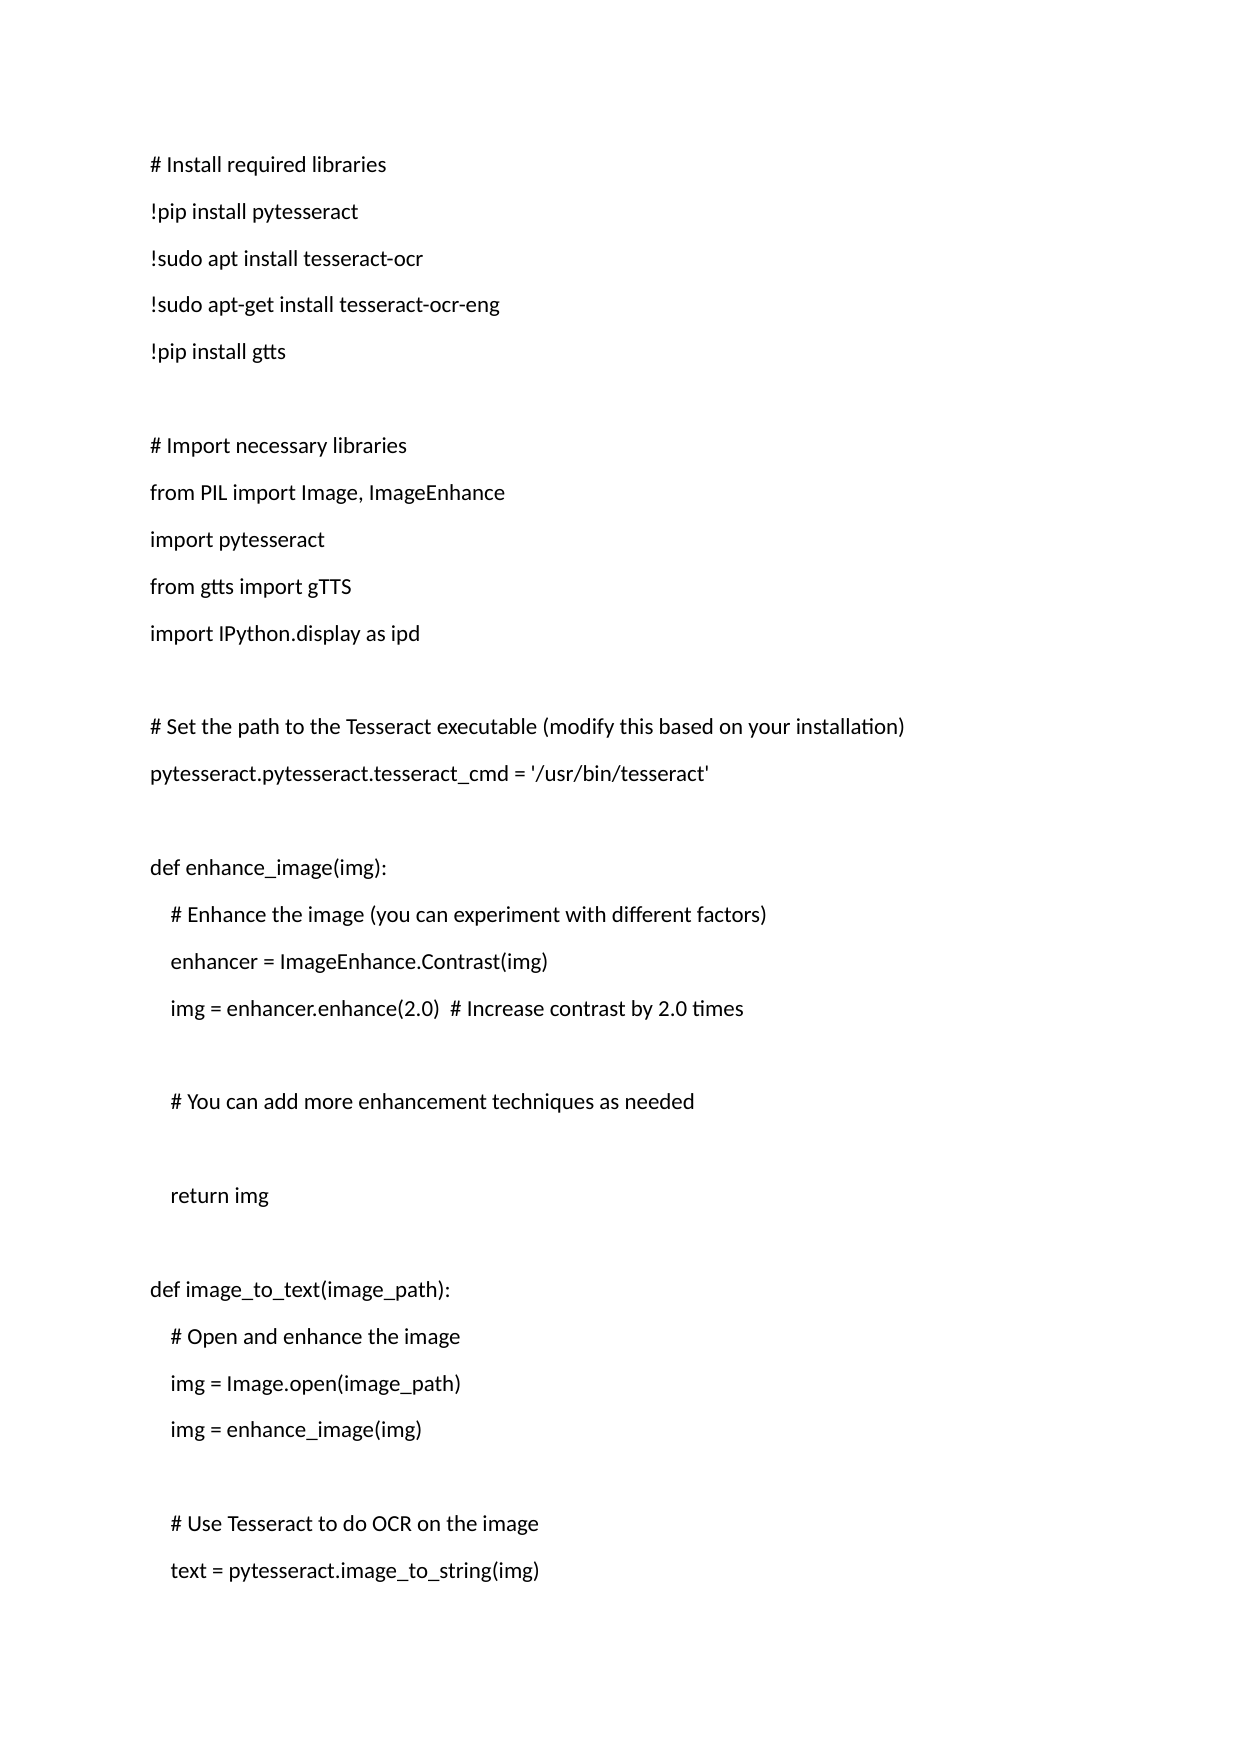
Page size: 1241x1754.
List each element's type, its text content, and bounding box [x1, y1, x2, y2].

text !pip install pytesseract [150, 197, 1090, 225]
text def image_to_text(image_path): [150, 1275, 1090, 1303]
text from gtts import gTTS [150, 572, 1090, 600]
text # Open and enhance the image [150, 1322, 1090, 1350]
text # Import necessary libraries [150, 431, 1090, 459]
text img = enhancer.enhance(2.0) # Increase contrast by 2.0 times [150, 994, 1090, 1022]
text def enhance_image(img): [150, 853, 1090, 881]
text # Enhance the image (you can experiment with different factors) [150, 900, 1090, 928]
text text = pytesseract.image_to_string(img) [150, 1556, 1090, 1584]
text return img [150, 1181, 1090, 1209]
text !pip install gtts [150, 337, 1090, 366]
text pytesseract.pytesseract.tesseract_cmd = '/usr/bin/tesseract' [150, 759, 1090, 787]
text # Set the path to the Tesseract executable (modify this based on your installation) [150, 712, 1090, 741]
text !sudo apt-get install tesseract-ocr-eng [150, 291, 1090, 319]
text # You can add more enhancement techniques as needed [150, 1087, 1090, 1116]
text !sudo apt install tesseract-ocr [150, 244, 1090, 272]
text enhancer = ImageEnhance.Contrast(img) [150, 947, 1090, 975]
text img = Image.open(image_path) [150, 1369, 1090, 1397]
text import IPython.display as ipd [150, 619, 1090, 647]
text import pytesseract [150, 525, 1090, 553]
text img = enhance_image(img) [150, 1416, 1090, 1444]
text # Install required libraries [150, 150, 1090, 178]
text # Use Tesseract to do OCR on the image [150, 1509, 1090, 1537]
text from PIL import Image, ImageEnhance [150, 478, 1090, 506]
